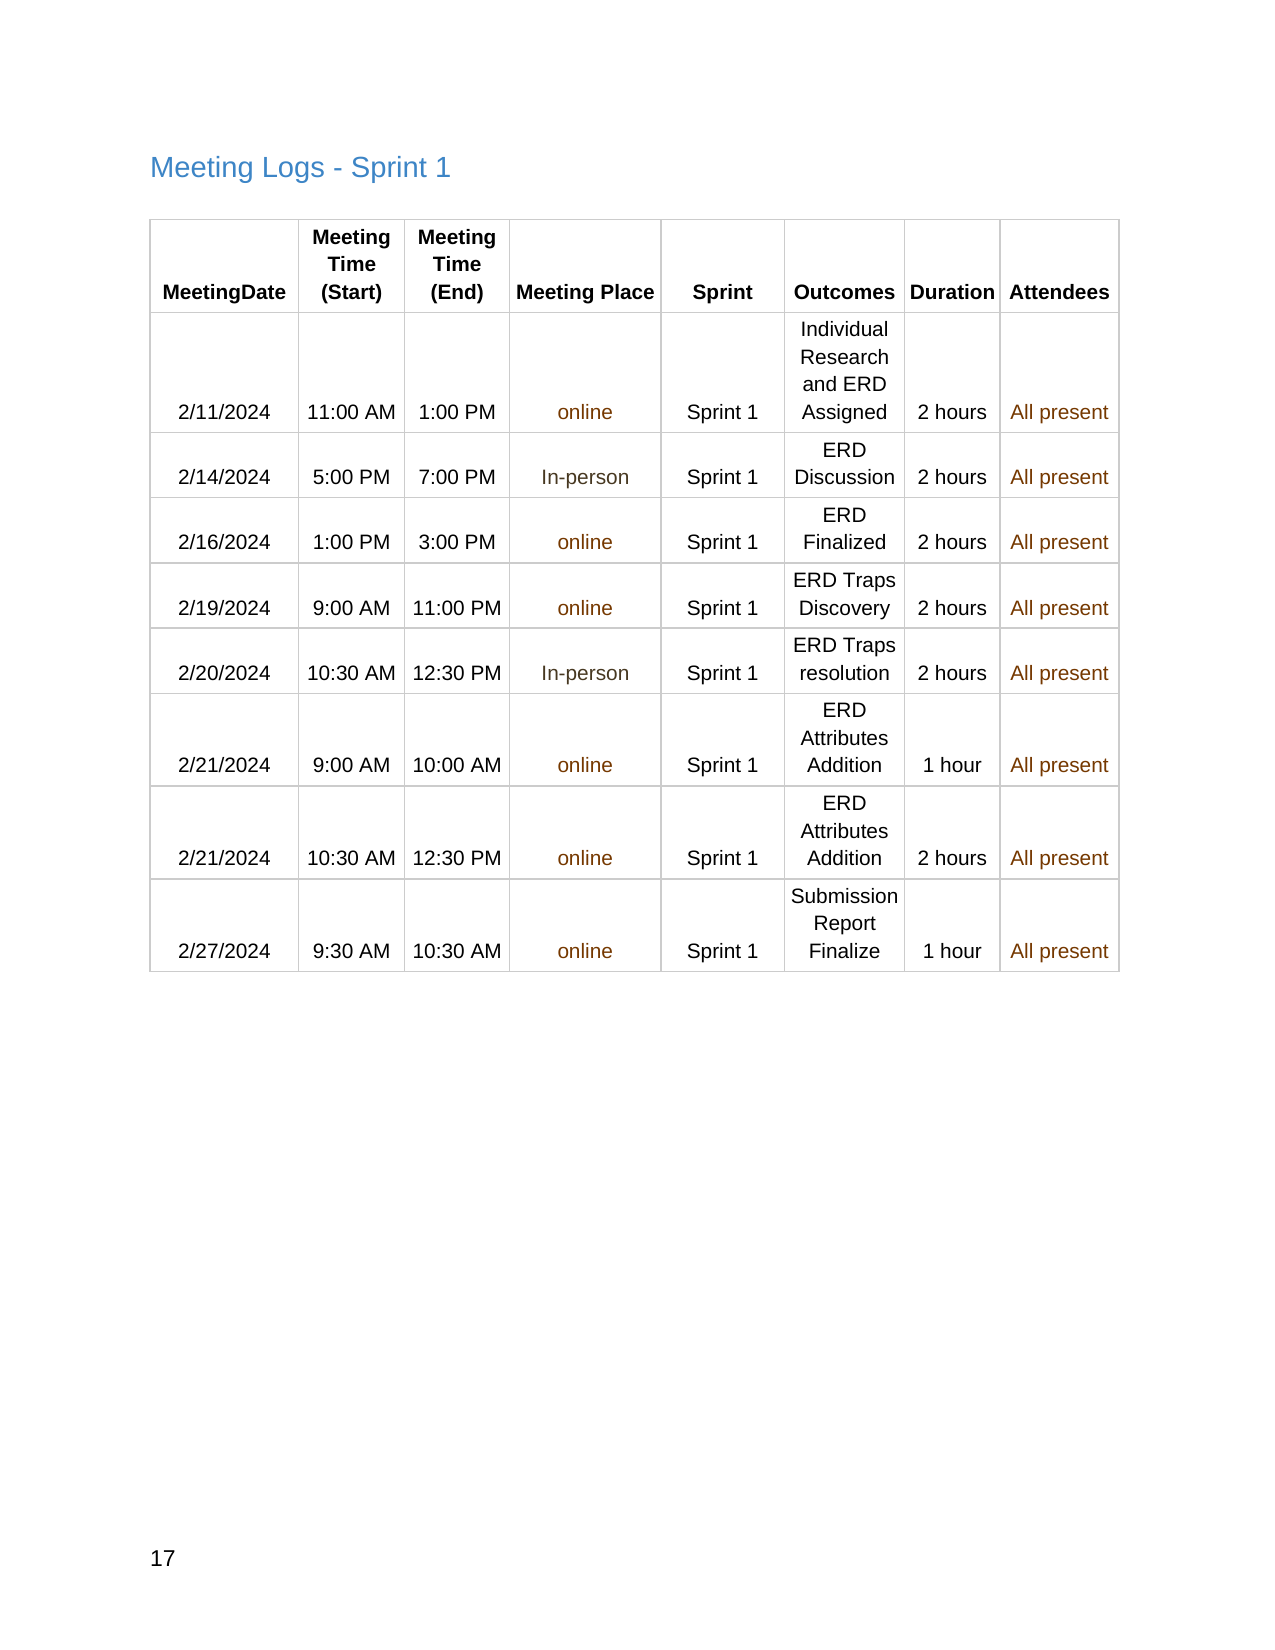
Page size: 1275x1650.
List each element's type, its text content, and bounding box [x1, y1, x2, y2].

table_cell All present [1001, 629, 1118, 692]
table_cell online [510, 313, 660, 432]
table_cell 1 hour [905, 694, 999, 785]
table_cell 2 hours [905, 629, 999, 692]
table_cell 11:00 PM [405, 564, 509, 627]
table_cell Submission Report Finalize [785, 880, 904, 971]
table_cell Sprint 1 [662, 564, 784, 627]
table_cell All present [1001, 313, 1118, 432]
table_cell 12:30 PM [405, 787, 509, 878]
table_cell 1:00 PM [299, 498, 404, 562]
table_cell ERD Finalized [785, 498, 904, 562]
table_header Sprint [662, 220, 784, 311]
table_cell online [510, 694, 660, 785]
table_cell ERD Traps Discovery [785, 564, 904, 627]
table_cell 9:00 AM [299, 564, 404, 627]
table_cell 2/11/2024 [151, 313, 298, 432]
table_cell 2/19/2024 [151, 564, 298, 627]
subtitle Meeting Logs - Sprint 1 [150, 150, 1125, 183]
table_cell 5:00 PM [299, 433, 404, 497]
table_cell All present [1001, 498, 1118, 562]
table_header Meeting Time (End) [405, 220, 509, 311]
table_cell 7:00 PM [405, 433, 509, 497]
table_cell ERD Discussion [785, 433, 904, 497]
table_cell 10:30 AM [299, 787, 404, 878]
table_cell 12:30 PM [405, 629, 509, 692]
table_cell 10:30 AM [299, 629, 404, 692]
table_cell 2/14/2024 [151, 433, 298, 497]
table_cell All present [1001, 564, 1118, 627]
table_cell 2 hours [905, 433, 999, 497]
table_cell Sprint 1 [662, 313, 784, 432]
table_cell Sprint 1 [662, 629, 784, 692]
table_cell ERD Traps resolution [785, 629, 904, 692]
table_cell 9:30 AM [299, 880, 404, 971]
table_header Meeting Time (Start) [299, 220, 404, 311]
table_header Meeting Place [510, 220, 660, 311]
table_cell Sprint 1 [662, 498, 784, 562]
table_cell Sprint 1 [662, 880, 784, 971]
table_cell All present [1001, 694, 1118, 785]
table_cell Sprint 1 [662, 433, 784, 497]
table_cell 2/20/2024 [151, 629, 298, 692]
table_cell Sprint 1 [662, 694, 784, 785]
table_cell All present [1001, 787, 1118, 878]
table_cell 2 hours [905, 564, 999, 627]
table_cell All present [1001, 433, 1118, 497]
table_header Attendees [1001, 220, 1118, 311]
table_cell 9:00 AM [299, 694, 404, 785]
table_cell ERD Attributes Addition [785, 694, 904, 785]
table_cell 2/16/2024 [151, 498, 298, 562]
table_cell In-person [510, 433, 660, 497]
table_cell online [510, 787, 660, 878]
table_header Duration [905, 220, 999, 311]
table_header Outcomes [785, 220, 904, 311]
table_cell 2/21/2024 [151, 787, 298, 878]
table_cell 2 hours [905, 313, 999, 432]
table_cell 3:00 PM [405, 498, 509, 562]
table_cell Individual Research and ERD Assigned [785, 313, 904, 432]
table_cell ERD Attributes Addition [785, 787, 904, 878]
table_cell 2/21/2024 [151, 694, 298, 785]
table_cell online [510, 564, 660, 627]
table_header MeetingDate [151, 220, 298, 311]
table_cell online [510, 880, 660, 971]
table_cell All present [1001, 880, 1118, 971]
table_cell 10:30 AM [405, 880, 509, 971]
table_cell Sprint 1 [662, 787, 784, 878]
table_cell 2/27/2024 [151, 880, 298, 971]
table_cell 2 hours [905, 498, 999, 562]
table_cell 10:00 AM [405, 694, 509, 785]
table_cell 2 hours [905, 787, 999, 878]
table_cell 1 hour [905, 880, 999, 971]
table_cell In-person [510, 629, 660, 692]
table_cell 11:00 AM [299, 313, 404, 432]
table_cell 1:00 PM [405, 313, 509, 432]
table_cell online [510, 498, 660, 562]
